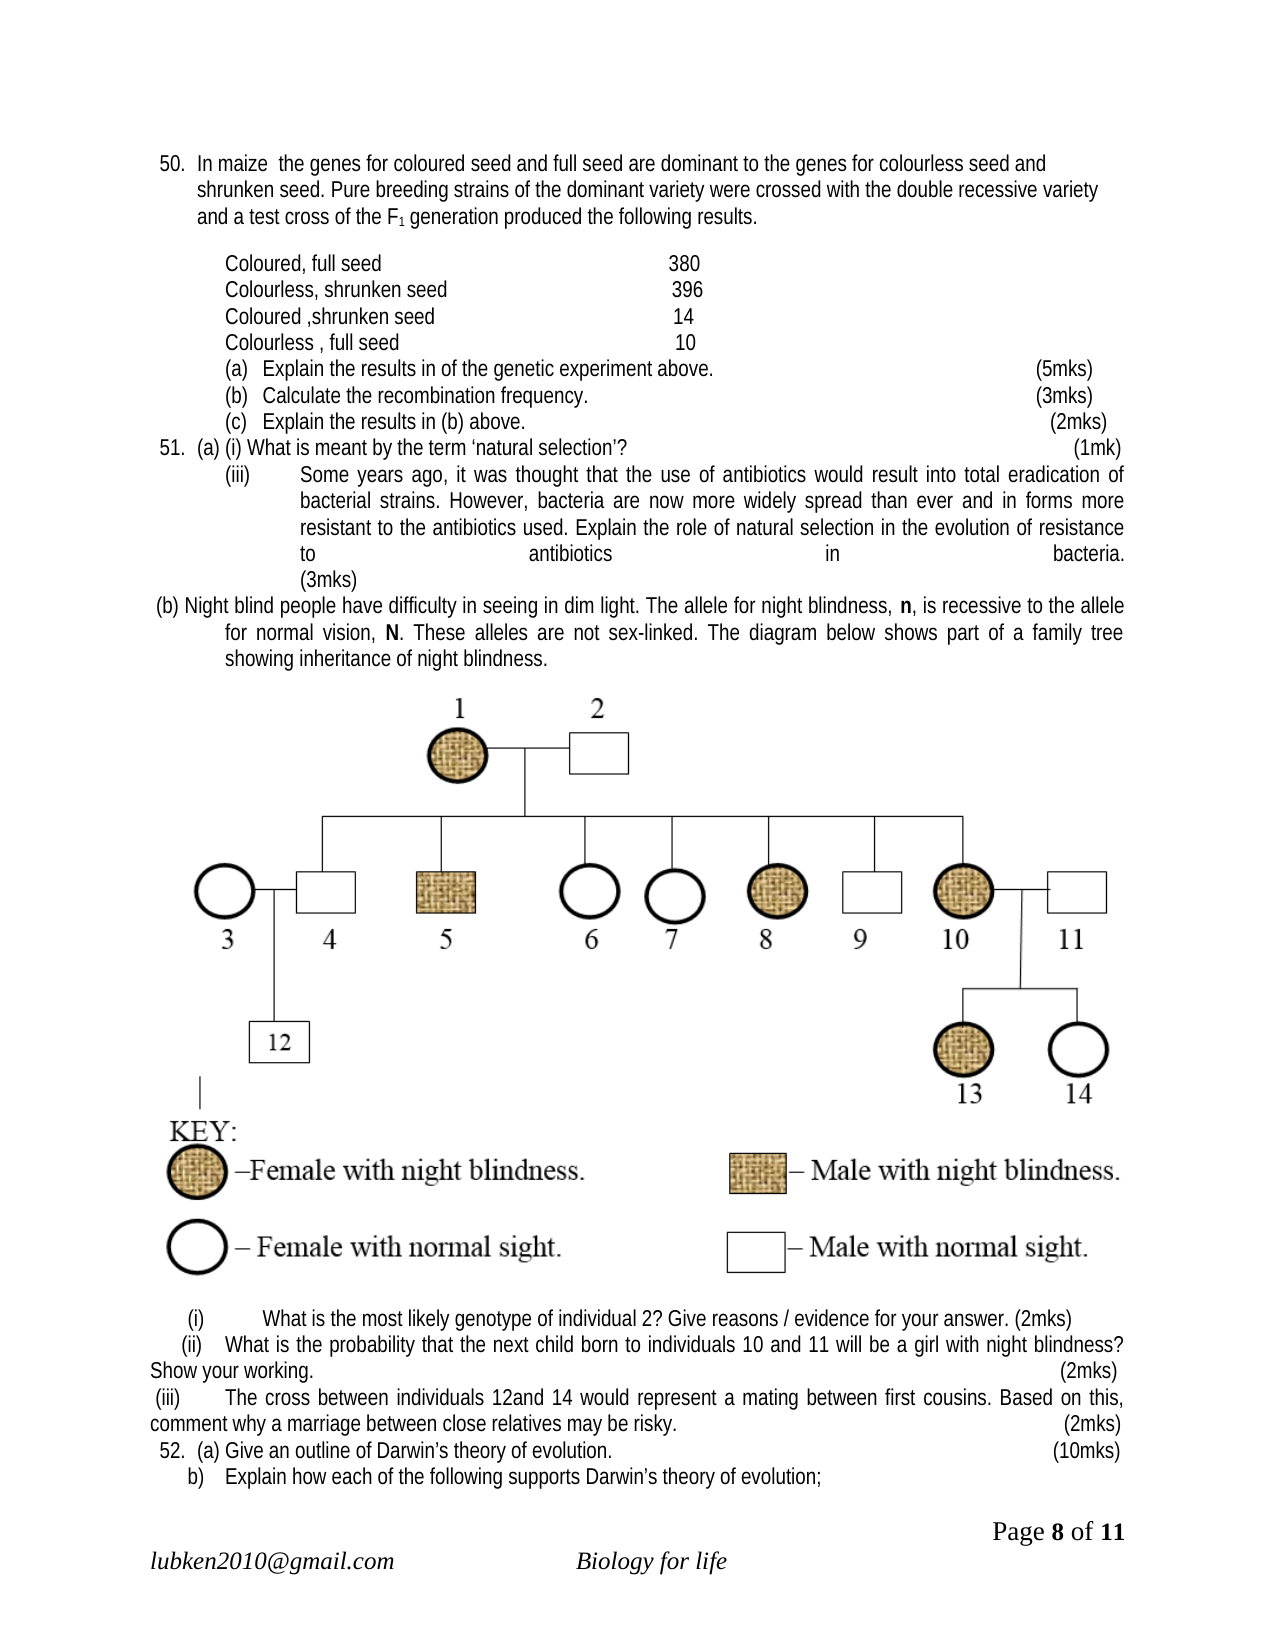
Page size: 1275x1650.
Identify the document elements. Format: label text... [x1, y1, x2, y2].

list (a) Give an outline of Darwin’s theory of evolution. (10mks) [159, 1437, 1125, 1463]
list In maize the genes for coloured seed and full seed are dominant to the genes for colourless seed and shrunken seed. Pure breeding strains of the dominant variety were crossed with the double recessive variety and a test cross of the F1 generation produced the following results. [159, 150, 1125, 229]
text Colourless , full seed 10 [150, 329, 1125, 355]
list Explain the results in (b) above. (2mks) [225, 408, 1125, 434]
list Explain how each of the following supports Darwin’s theory of evolution; [187, 1463, 1125, 1489]
text Coloured, full seed 380 [150, 250, 1125, 276]
picture [150, 671, 1125, 1279]
list Some years ago, it was thought that the use of antibiotics would result into total eradication of bacterial strains. However, bacteria are now more widely spread than ever and in forms more resistant to the antibiotics used. Explain the role of natural selection in the evolution of resistance to antibiotics in bacteria. (3mks) [225, 461, 1125, 592]
text (iii) The cross between individuals 12and 14 would represent a mating between first cousins. Based on this, comment why a marriage between close relatives may be risky. (2mks) [150, 1384, 1125, 1437]
text (b) Night blind people have difficulty in seeing in dim light. The allele for night blindness, n, is recessive to the allele for normal vision, N. These alleles are not sex-linked. The diagram below shows part of a family tree showing inheritance of night blindness. [150, 592, 1125, 671]
text Coloured ,shrunken seed 14 [150, 303, 1125, 329]
text Colourless, shrunken seed 396 [150, 276, 1125, 303]
text (ii) What is the probability that the next child born to individuals 10 and 11 will be a girl with night blindness? Show your working. (2mks) [150, 1331, 1125, 1384]
list Calculate the recombination frequency. (3mks) [225, 382, 1125, 408]
list What is the most likely genotype of individual 2? Give reasons / evidence for your answer. (2mks) [187, 1305, 1125, 1331]
list Explain the results in of the genetic experiment above. (5mks) [225, 355, 1125, 382]
list (a) (i) What is meant by the term ‘natural selection’? (1mk) [159, 434, 1125, 461]
